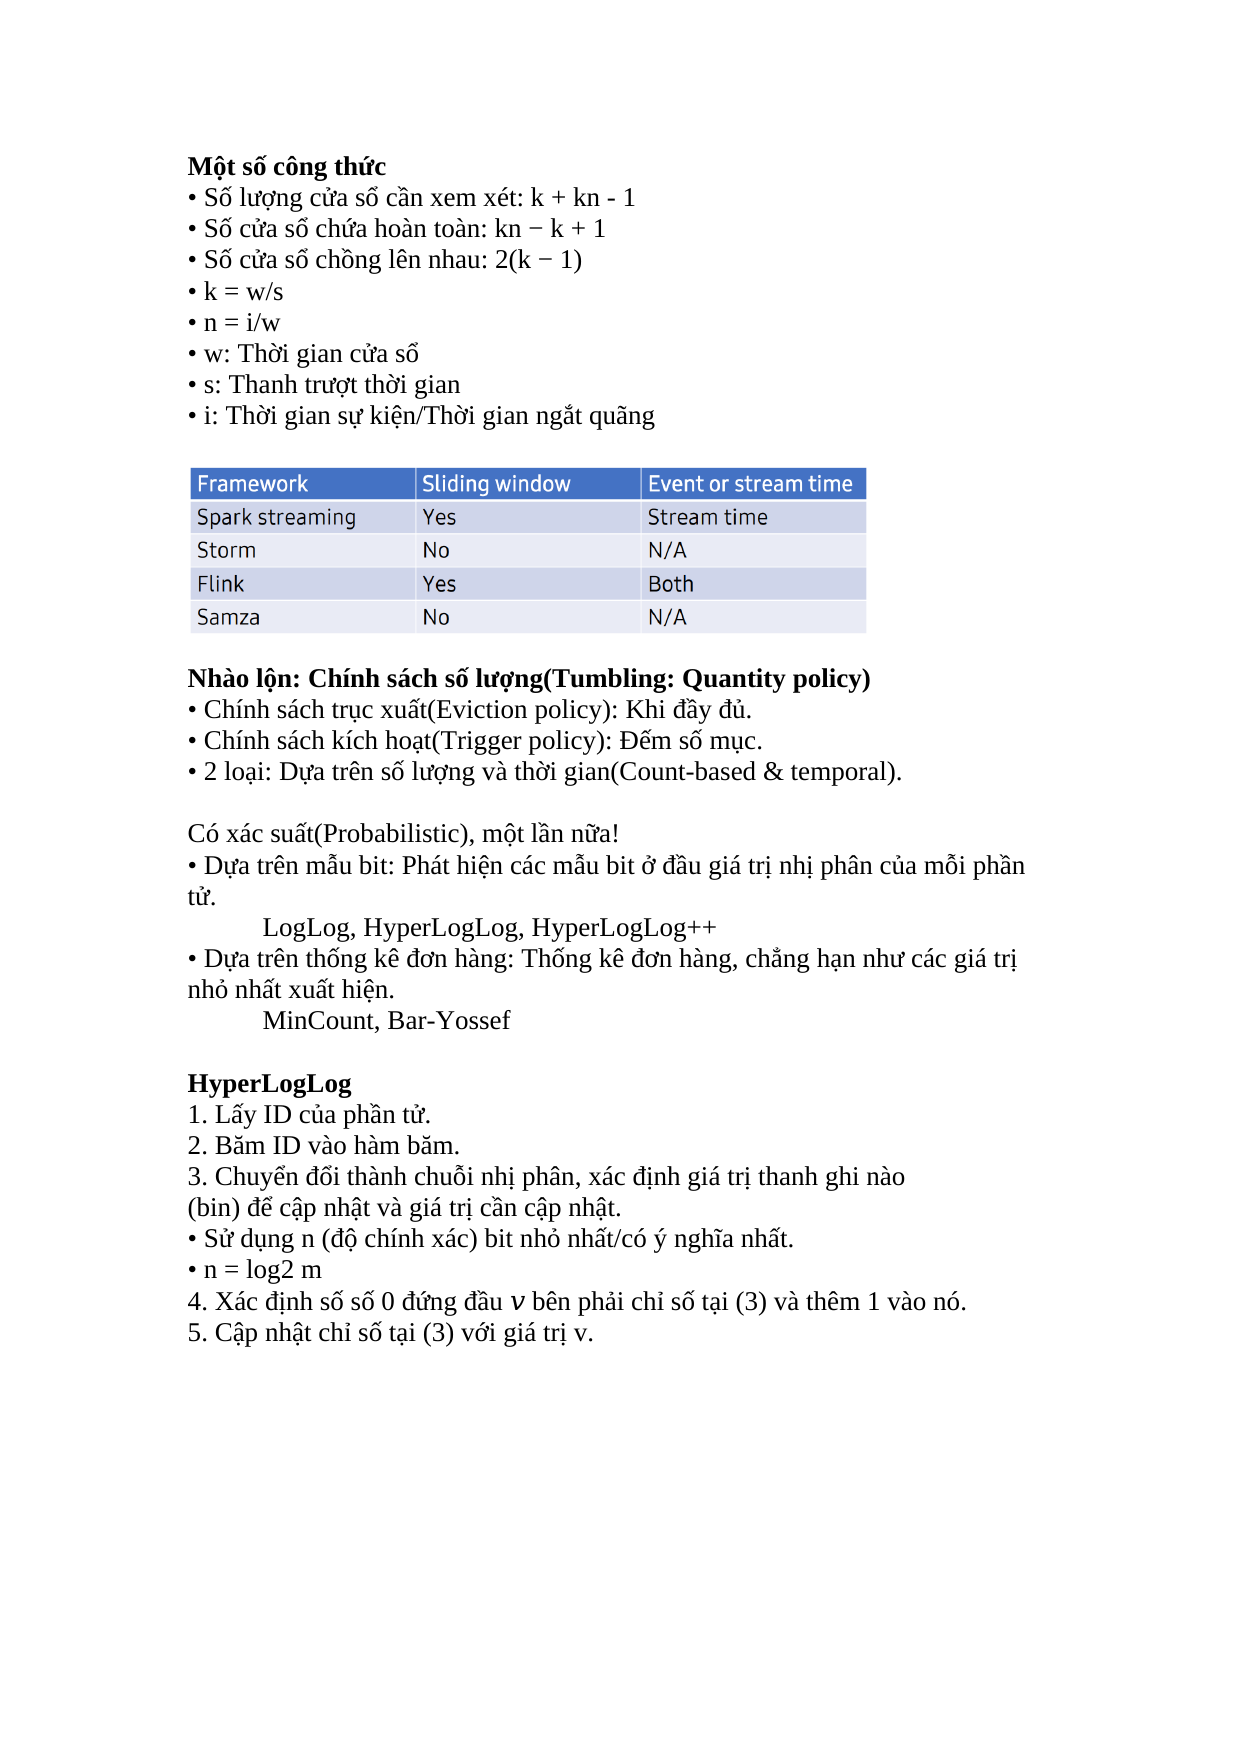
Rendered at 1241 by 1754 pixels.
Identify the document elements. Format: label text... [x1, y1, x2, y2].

list • n = log2 m [187, 1254, 1053, 1285]
list 3. Chuyển đổi thành chuỗi nhị phân, xác định giá trị thanh ghi nào [187, 1160, 1053, 1191]
list • Dựa trên thống kê đơn hàng: Thống kê đơn hàng, chẳng hạn như các giá trị nhỏ nhất xuất hiện. [187, 942, 1053, 1004]
list • k = w/s [187, 274, 1053, 306]
list • Chính sách kích hoạt(Trigger policy): Đếm số mục. [187, 724, 1053, 755]
picture [187, 461, 870, 637]
list • n = i/w [187, 306, 1053, 337]
list 2. Băm ID vào hàm băm. [187, 1129, 1053, 1160]
list • Dựa trên mẫu bit: Phát hiện các mẫu bit ở đầu giá trị nhị phân của mỗi phần tử. [187, 849, 1053, 911]
list • Số lượng cửa sổ cần xem xét: k + kn - 1 [187, 181, 1053, 212]
list MinCount, Bar-Yossef [187, 1004, 1053, 1036]
list • Số cửa sổ chứa hoàn toàn: kn − k + 1 [187, 212, 1053, 243]
list (bin) để cập nhật và giá trị cần cập nhật. [187, 1191, 1053, 1222]
list 1. Lấy ID của phần tử. [187, 1098, 1053, 1129]
list • 2 loại: Dựa trên số lượng và thời gian(Count-based & temporal). [187, 755, 1053, 786]
list • Sử dụng n (độ chính xác) bit nhỏ nhất/có ý nghĩa nhất. [187, 1222, 1053, 1254]
list HyperLogLog [187, 1067, 1053, 1098]
list • i: Thời gian sự kiện/Thời gian ngắt quãng [187, 399, 1053, 430]
list • w: Thời gian cửa sổ [187, 337, 1053, 368]
list 4. Xác định số số 0 đứng đầu 𝑣 bên phải chỉ số tại (3) và thêm 1 vào nó. [187, 1285, 1053, 1316]
list LogLog, HyperLogLog, HyperLogLog++ [187, 911, 1053, 942]
list • Số cửa sổ chồng lên nhau: 2(k − 1) [187, 243, 1053, 274]
list Nhào lộn: Chính sách số lượng(Tumbling: Quantity policy) [187, 662, 1053, 693]
list • Chính sách trục xuất(Eviction policy): Khi đầy đủ. [187, 693, 1053, 724]
list Một số công thức [187, 150, 1053, 181]
list 5. Cập nhật chỉ số tại (3) với giá trị v. [187, 1316, 1053, 1347]
list Có xác suất(Probabilistic), một lần nữa! [187, 818, 1053, 849]
list • s: Thanh trượt thời gian [187, 368, 1053, 399]
